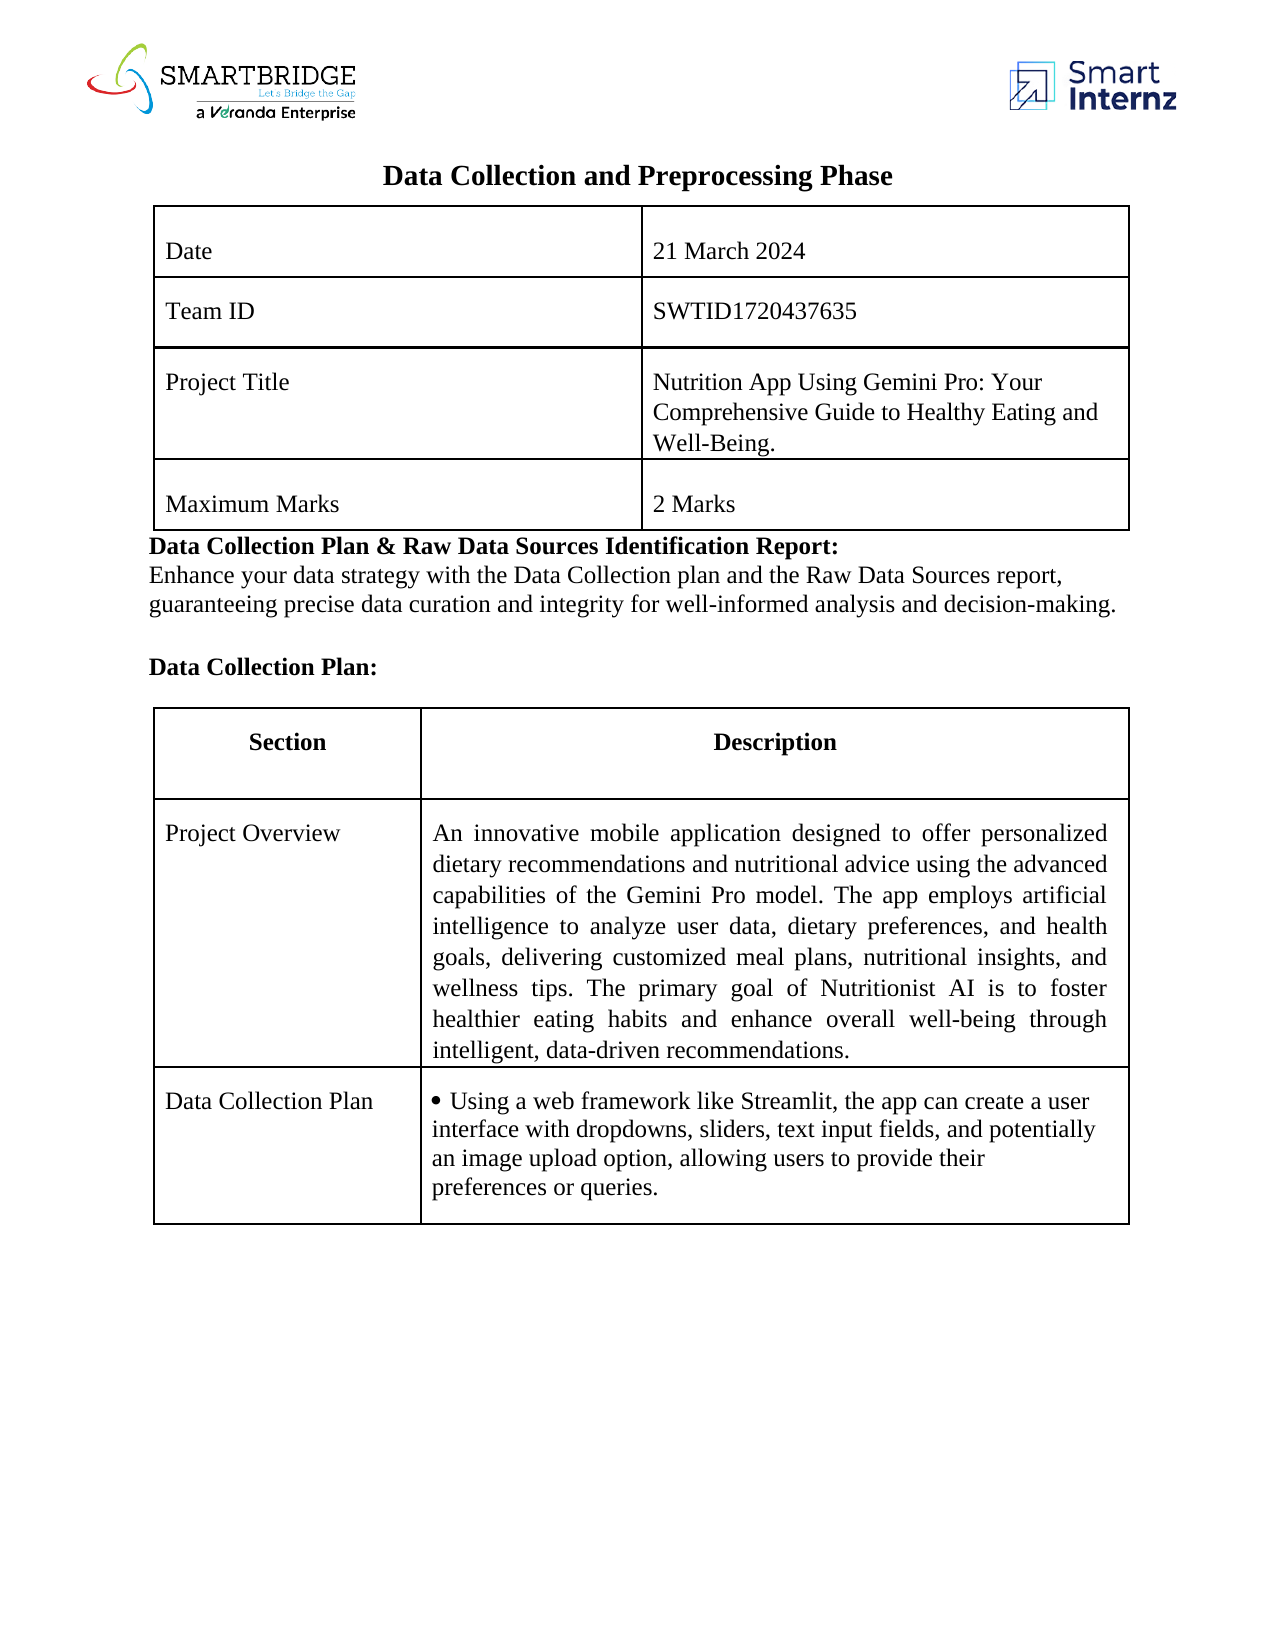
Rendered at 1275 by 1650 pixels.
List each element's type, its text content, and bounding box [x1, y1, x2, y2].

table_cell Project Title [155, 349, 641, 458]
table_cell Data Collection Plan [155, 1068, 420, 1223]
subtitle Data Collection Plan & Raw Data Sources Identification Report: [148, 531, 1154, 560]
table_cell Using a web framework like Streamlit, the app can create a user interface with dropdowns, sliders, text input fields, and potentially an image upload option, allowing users to provide their preferences or queries. [422, 1068, 1128, 1223]
table_cell 2 Marks [643, 460, 1128, 529]
table_cell An innovative mobile application designed to offer personalized dietary recommendations and nutritional advice using the advanced capabilities of the Gemini Pro model. The app employs artificial intelligence to analyze user data, dietary preferences, and health goals, delivering customized meal plans, nutritional insights, and wellness tips. The primary goal of Nutritionist AI is to foster healthier eating habits and enhance overall well-being through intelligent, data-driven recommendations. [422, 800, 1128, 1066]
text guaranteeing precise data curation and integrity for well-informed analysis and decision-making. [137, 589, 1154, 618]
table_cell Nutrition App Using Gemini Pro: Your Comprehensive Guide to Healthy Eating and Well-Being. [643, 349, 1128, 458]
table_cell SWTID1720437635 [643, 278, 1128, 346]
table_cell Project Overview [155, 800, 420, 1066]
picture [87, 43, 356, 121]
table_header 21 March 2024 [643, 207, 1128, 276]
picture [1009, 61, 1177, 110]
subtitle Data Collection Plan: [148, 652, 1154, 681]
title Data Collection and Preprocessing Phase [381, 158, 894, 192]
text Enhance your data strategy with the Data Collection plan and the Raw Data Sources report, [137, 560, 1154, 589]
table_header Description [422, 709, 1128, 798]
table_cell Maximum Marks [155, 460, 641, 529]
table_header Section [155, 709, 420, 798]
table_cell Team ID [155, 278, 641, 346]
table_header Date [155, 207, 641, 276]
